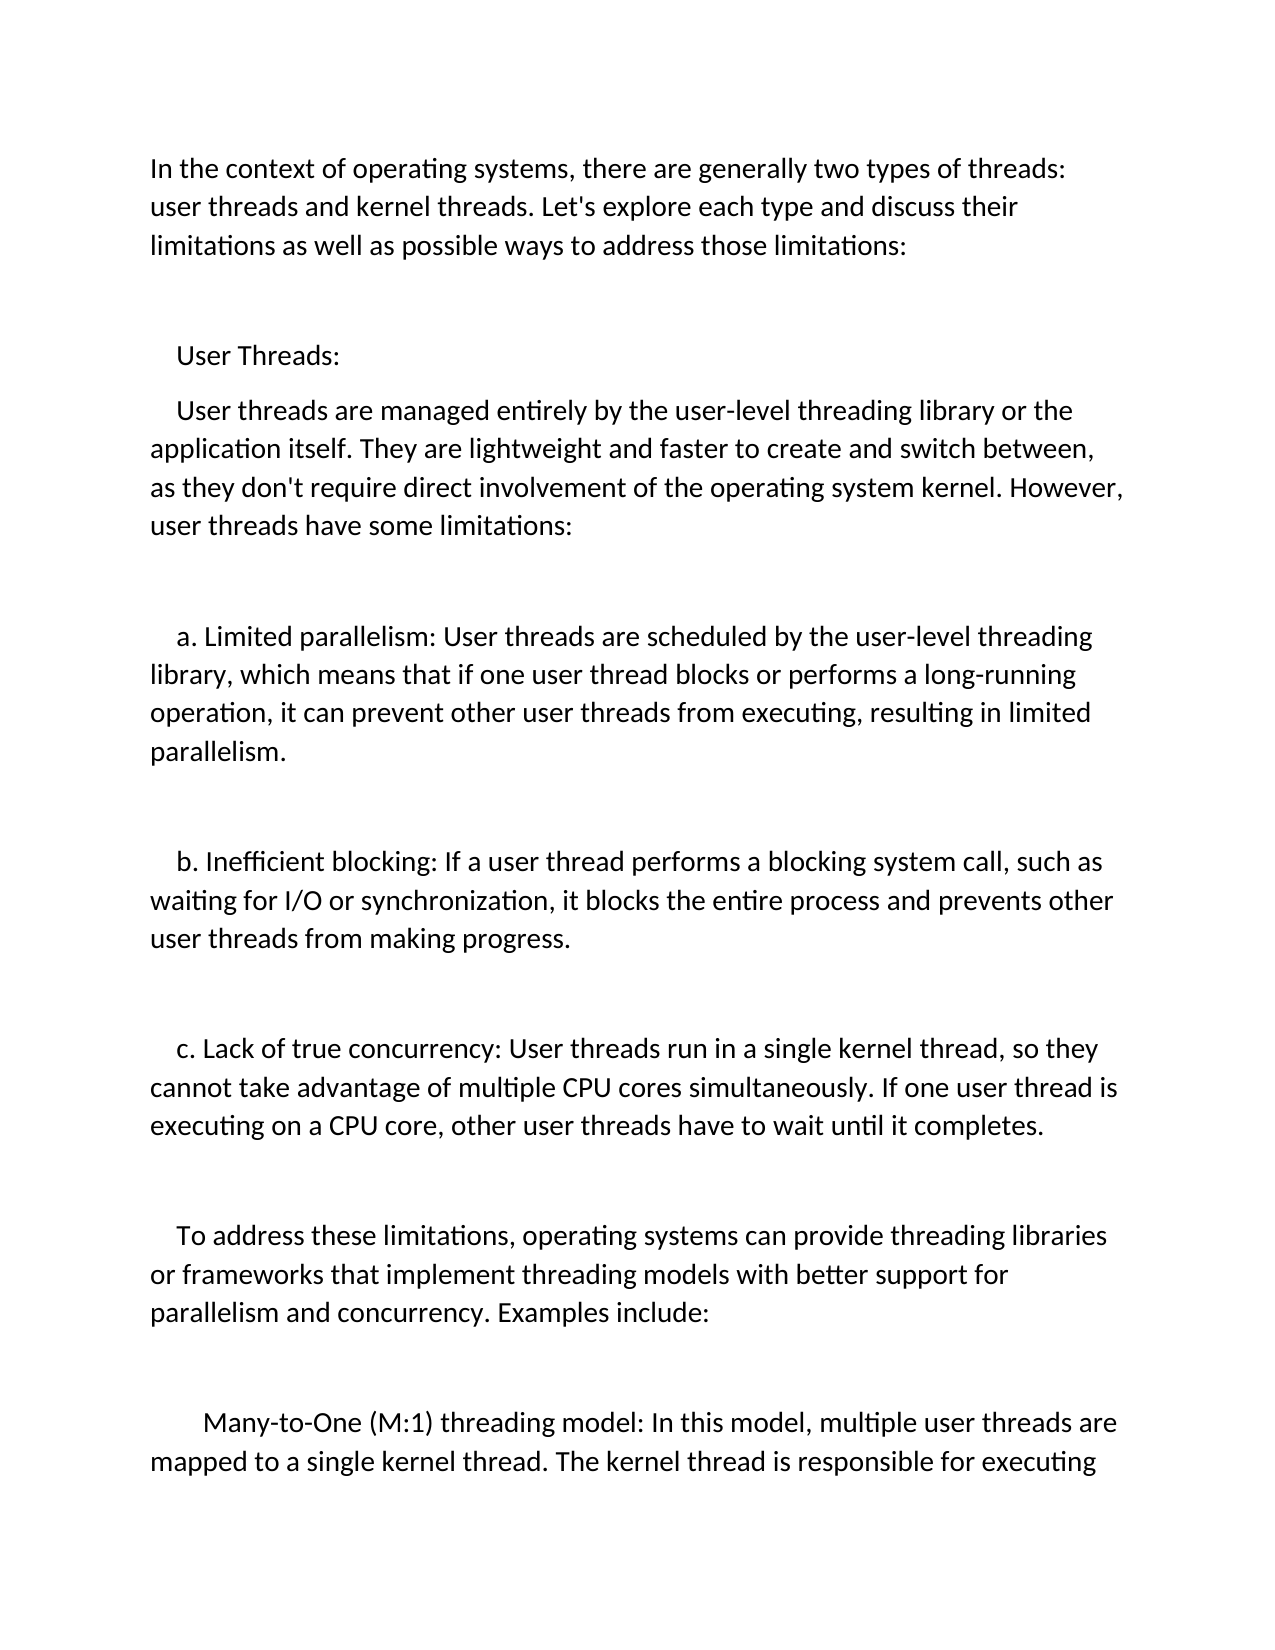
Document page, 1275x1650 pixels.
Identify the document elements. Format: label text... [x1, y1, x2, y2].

text To address these limitations, operating systems can provide threading libraries or frameworks that implement threading models with better support for parallelism and concurrency. Examples include: [150, 1217, 1125, 1330]
text User Threads: [150, 337, 1125, 373]
text b. Inefficient blocking: If a user thread performs a blocking system call, such as waiting for I/O or synchronization, it blocks the entire process and prevents other user threads from making progress. [150, 843, 1125, 956]
text In the context of operating systems, there are generally two types of threads: user threads and kernel threads. Let's explore each type and discuss their limitations as well as possible ways to address those limitations: [150, 150, 1125, 262]
text a. Limited parallelism: User threads are scheduled by the user-level threading library, which means that if one user thread blocks or performs a long-running operation, it can prevent other user threads from executing, resulting in limited parallelism. [150, 618, 1125, 769]
text User threads are managed entirely by the user-level threading library or the application itself. They are lightweight and faster to create and switch between, as they don't require direct involvement of the operating system kernel. However, user threads have some limitations: [150, 392, 1125, 543]
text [150, 1404, 1125, 1478]
text c. Lack of true concurrency: User threads run in a single kernel thread, so they cannot take advantage of multiple CPU cores simultaneously. If one user thread is executing on a CPU core, other user threads have to wait until it completes. [150, 1030, 1125, 1143]
